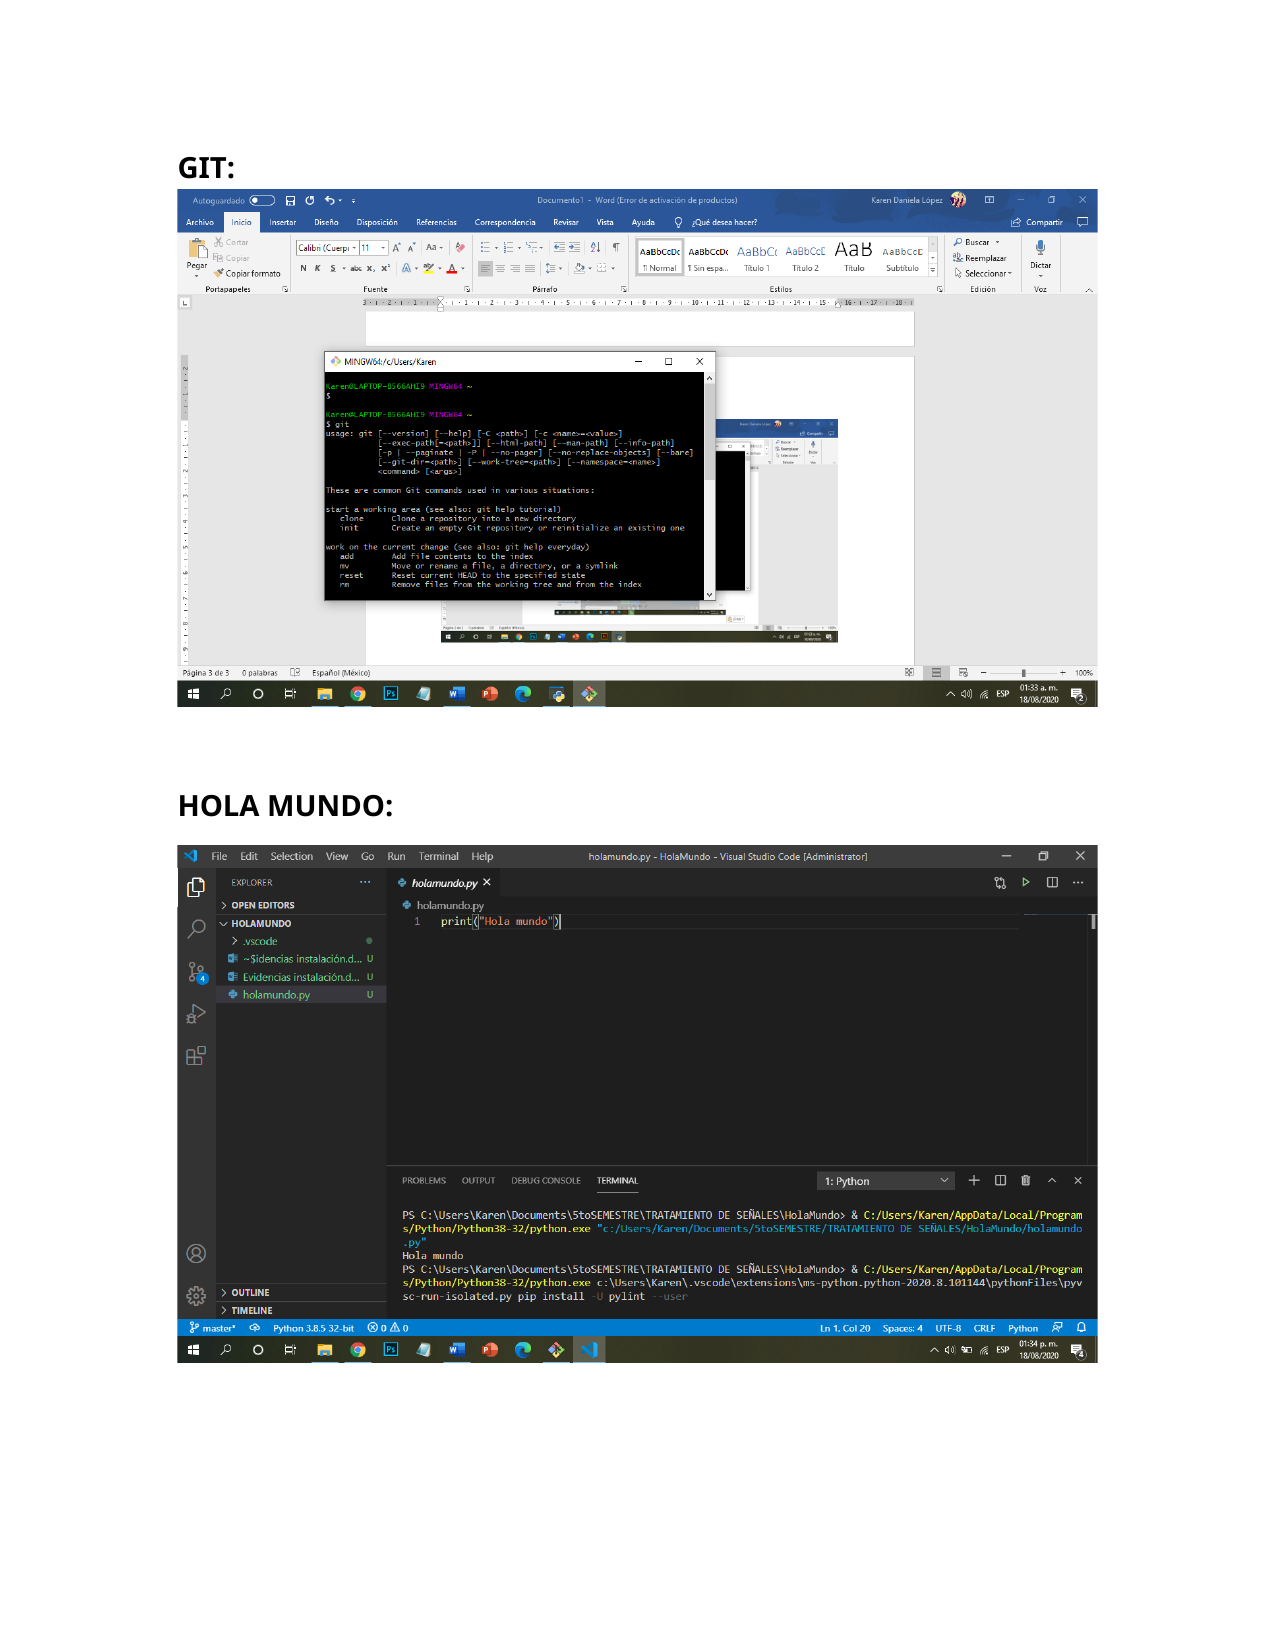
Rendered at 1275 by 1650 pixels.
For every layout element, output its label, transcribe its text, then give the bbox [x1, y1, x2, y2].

text GIT: [177, 148, 1098, 189]
picture [177, 189, 1098, 707]
text HOLA MUNDO: [177, 785, 1098, 825]
picture [177, 845, 1098, 1363]
